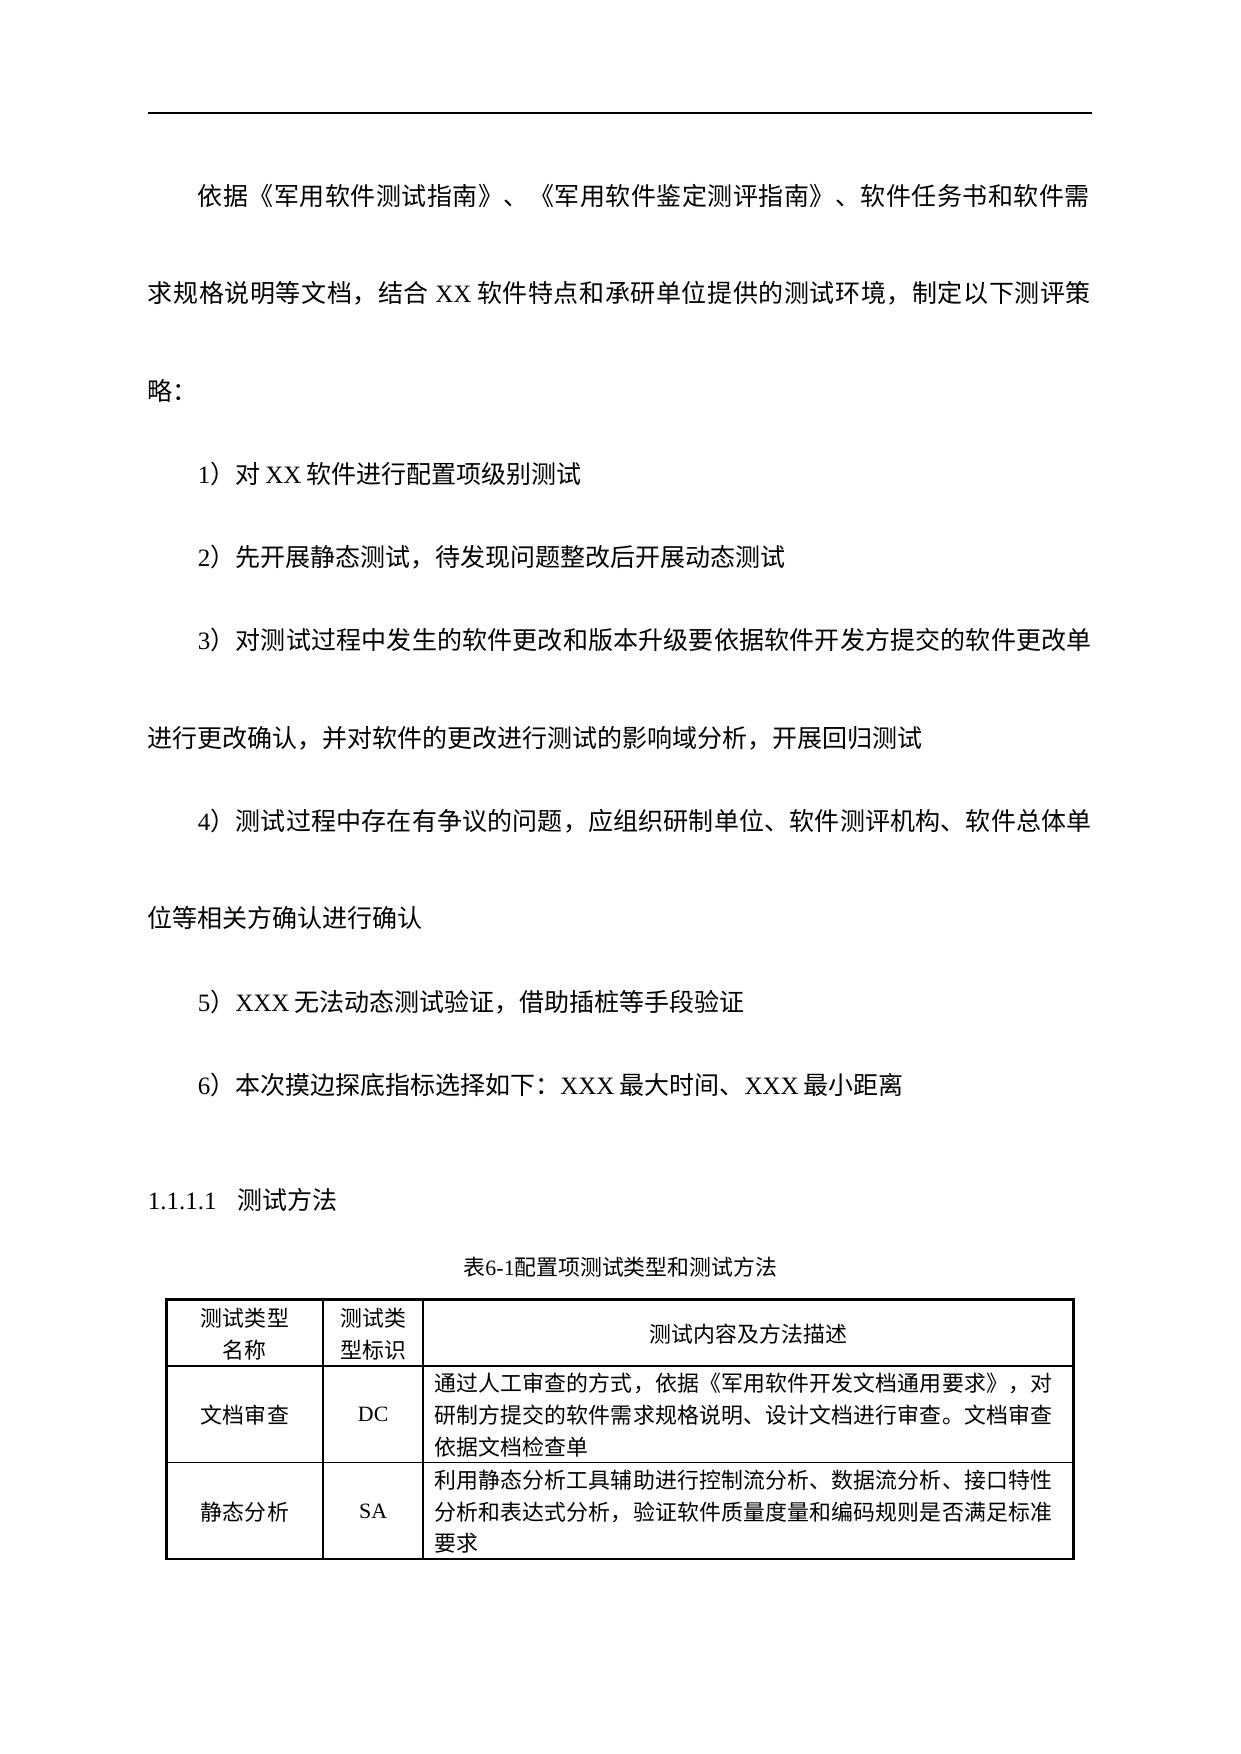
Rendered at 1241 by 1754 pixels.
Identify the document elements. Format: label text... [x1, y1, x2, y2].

table_cell 文档审查 [168, 1367, 322, 1461]
text 5）XXX无法动态测试验证，借助插桩等手段验证 [148, 968, 1092, 1033]
text 依据《军用软件测试指南》、《军用软件鉴定测评指南》、软件任务书和软件需求规格说明等文档，结合XX软件特点和承研单位提供的测试环境，制定以下测评策略： [148, 162, 1092, 422]
text 4）测试过程中存在有争议的问题，应组织研制单位、软件测评机构、软件总体单位等相关方确认进行确认 [148, 787, 1092, 949]
table_header 测试内容及方法描述 [424, 1301, 1072, 1365]
table_cell SA [324, 1463, 422, 1558]
subtitle 测试方法 [148, 1166, 1092, 1231]
text 3）对测试过程中发生的软件更改和版本升级要依据软件开发方提交的软件更改单进行更改确认，并对软件的更改进行测试的影响域分析，开展回归测试 [148, 606, 1092, 769]
table_cell 静态分析 [168, 1463, 322, 1558]
text 1）对XX软件进行配置项级别测试 [148, 440, 1092, 505]
table_cell 通过人工审查的方式，依据《军用软件开发文档通用要求》，对研制方提交的软件需求规格说明、设计文档进行审查。文档审查依据文档检查单 [424, 1367, 1072, 1461]
table_cell 利用静态分析工具辅助进行控制流分析、数据流分析、接口特性分析和表达式分析，验证软件质量度量和编码规则是否满足标准要求 [424, 1463, 1072, 1558]
text 2）先开展静态测试，待发现问题整改后开展动态测试 [148, 523, 1092, 588]
table_cell DC [324, 1367, 422, 1461]
table_header 测试类型标识 [324, 1301, 422, 1365]
text 6）本次摸边探底指标选择如下：XXX最大时间、XXX最小距离 [148, 1051, 1092, 1116]
table_header 测试类型 名称 [168, 1301, 322, 1365]
